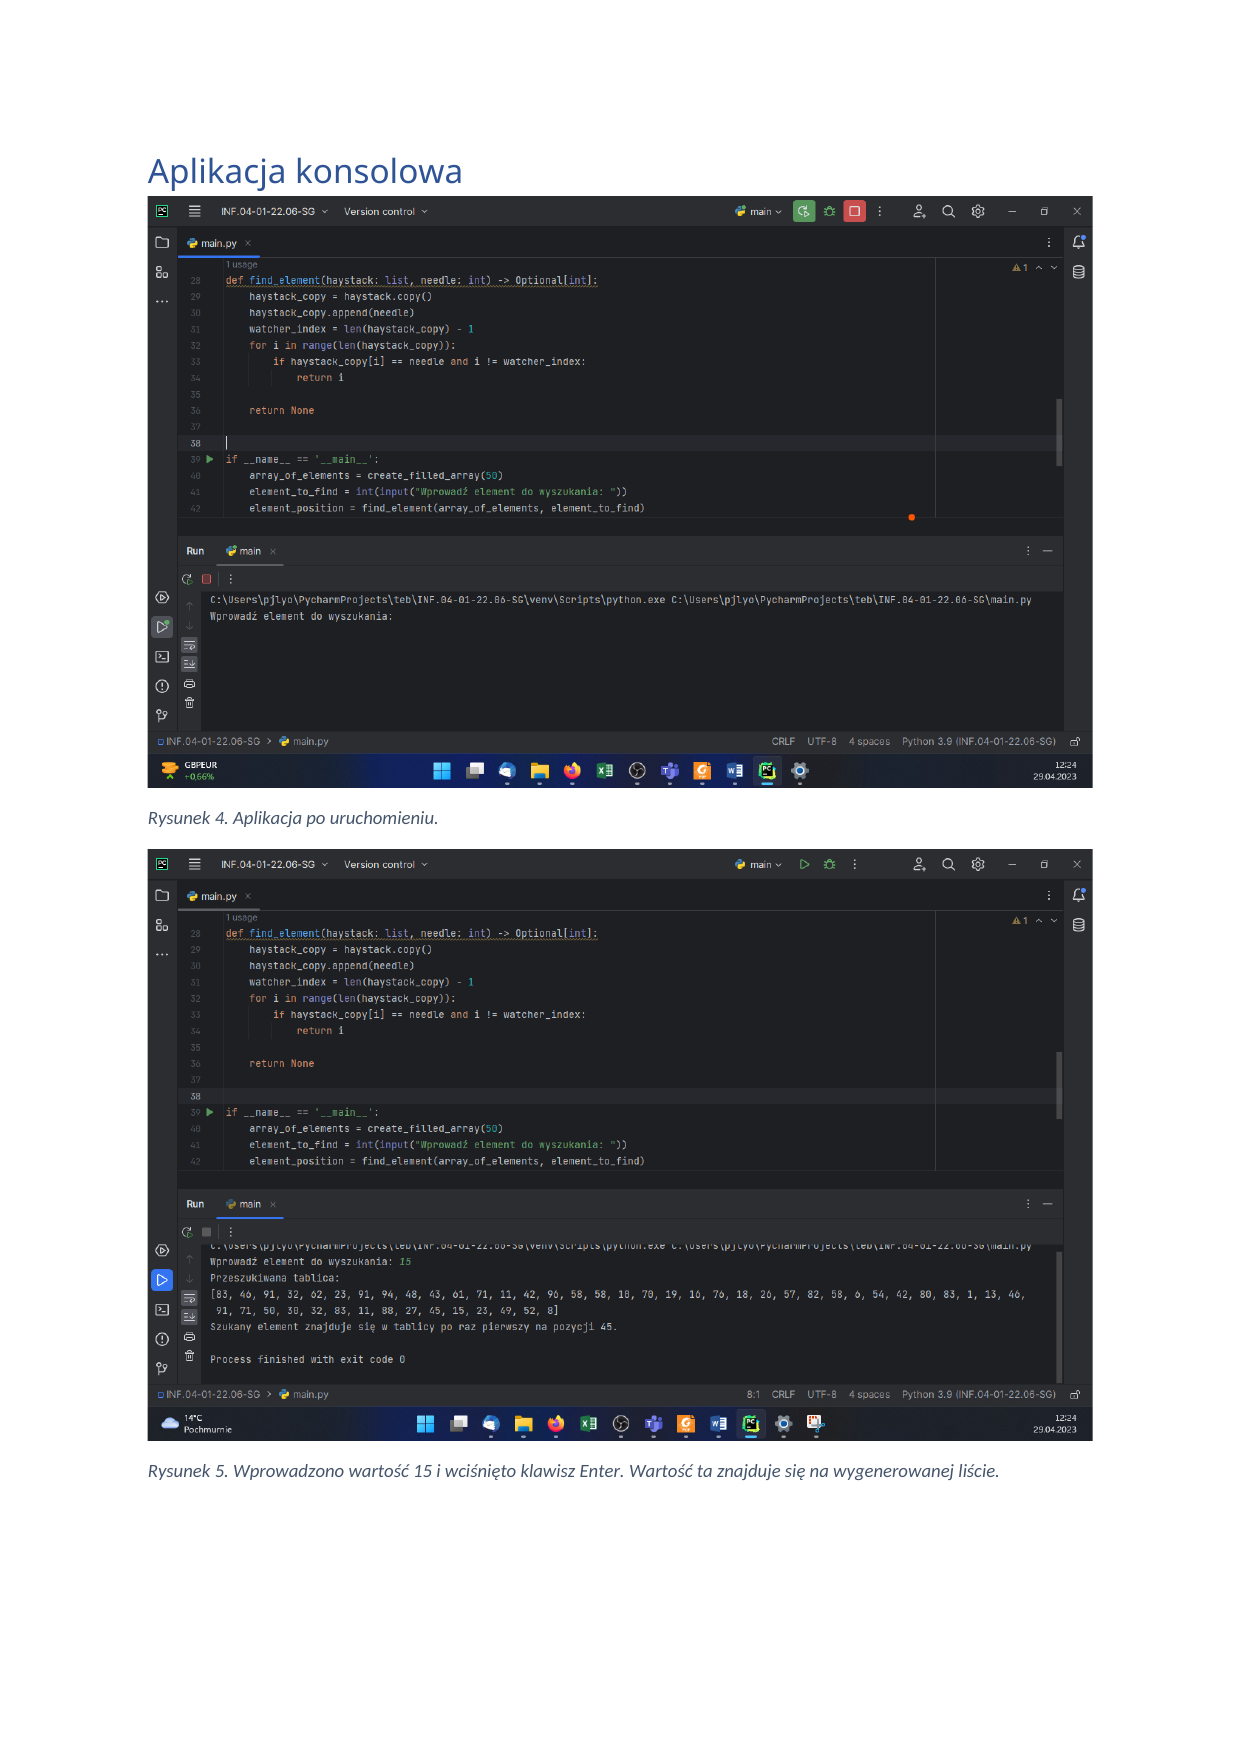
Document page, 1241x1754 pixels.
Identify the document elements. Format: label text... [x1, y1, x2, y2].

picture [147, 849, 1093, 1441]
picture [147, 196, 1093, 788]
subtitle Aplikacja konsolowa [148, 148, 1093, 193]
